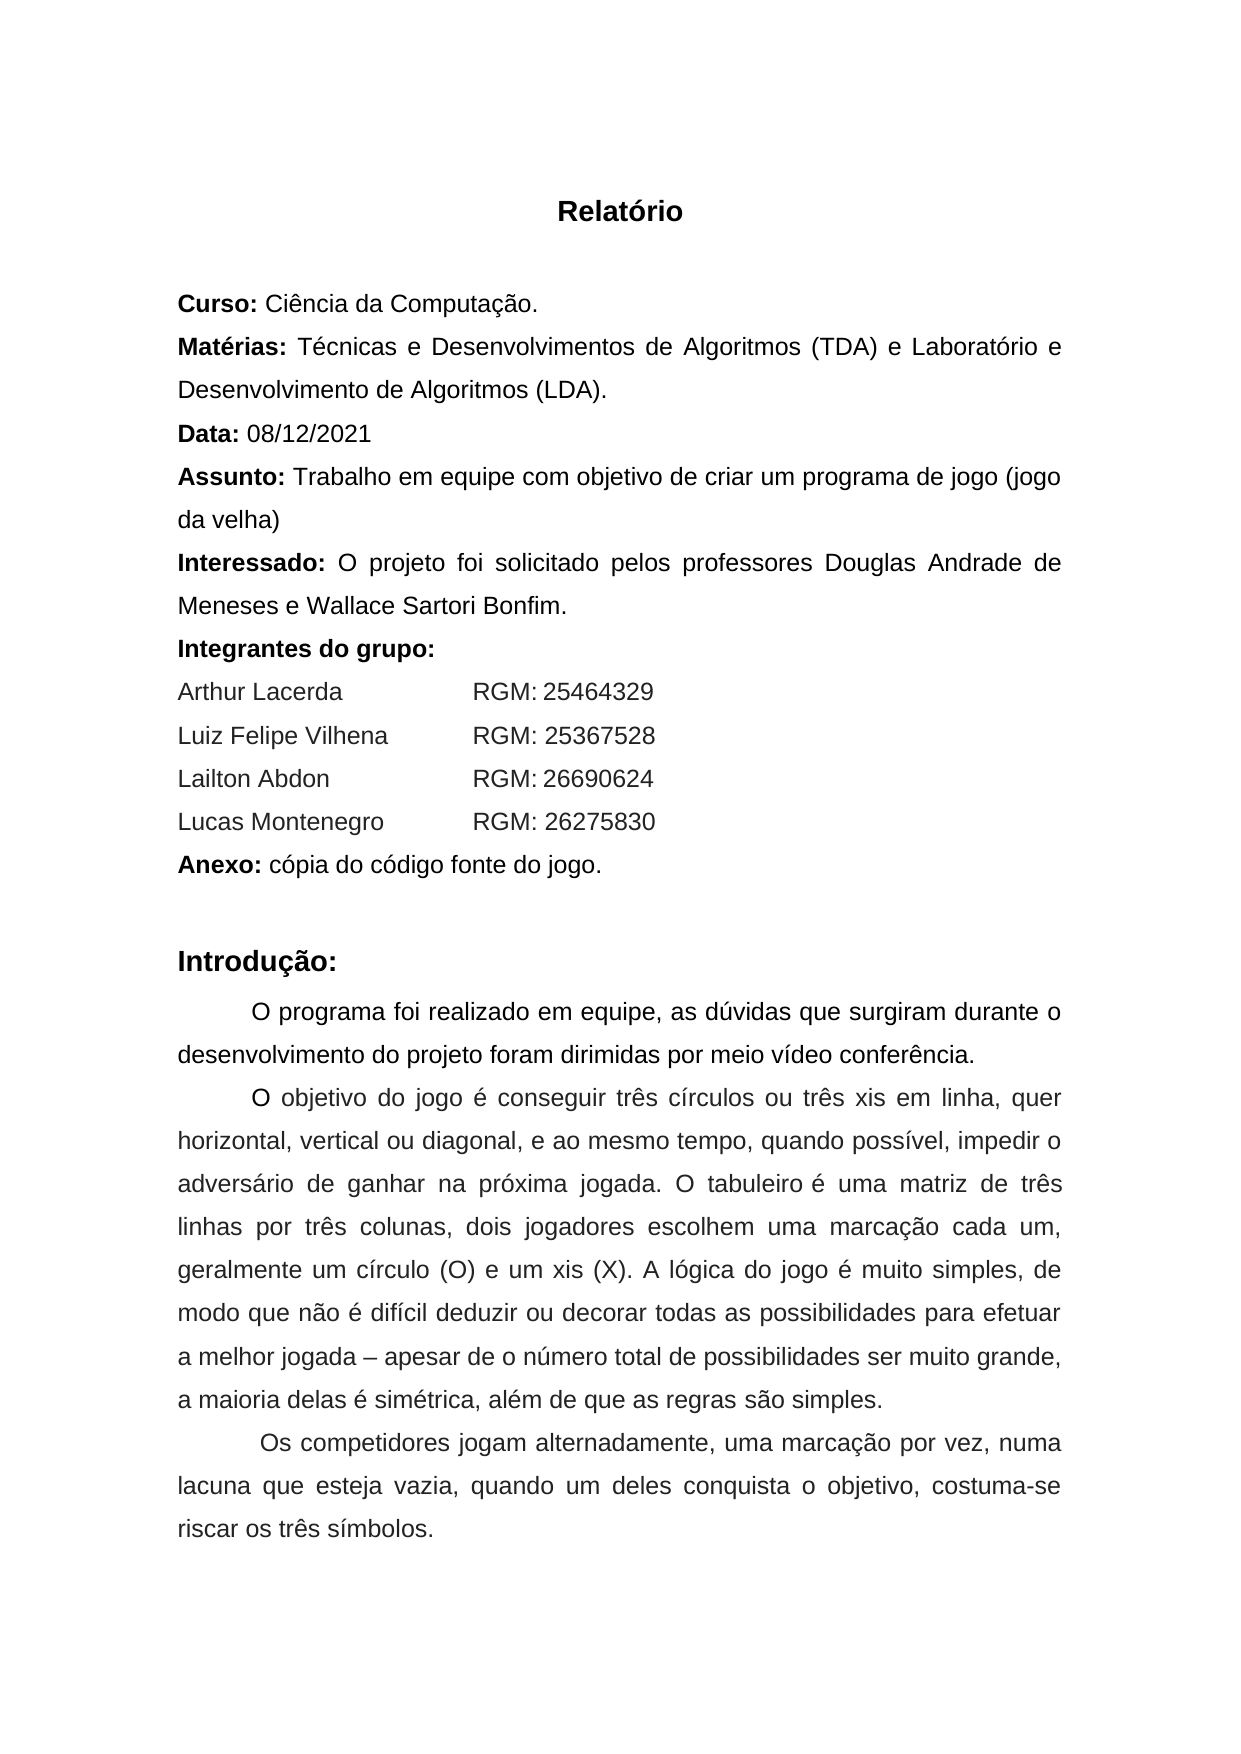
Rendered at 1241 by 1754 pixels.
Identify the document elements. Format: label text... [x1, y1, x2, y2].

text O objetivo do jogo é conseguir três círculos ou três xis em linha, quer horizontal, vertical ou diagonal, e ao mesmo tempo, quando possível, impedir o adversário de ganhar na próxima jogada. O tabuleiro é uma matriz de três linhas por três colunas, dois jogadores escolhem uma marcação cada um, geralmente um círculo (O) e um xis (X). A lógica do jogo é muito simples, de modo que não é difícil deduzir ou decorar todas as possibilidades para efetuar a melhor jogada – apesar de o número total de possibilidades ser muito grande, a maioria delas é simétrica, além de que as regras são simples. [177, 1083, 1063, 1413]
text Integrantes do grupo: [177, 634, 1063, 663]
text Anexo: cópia do código fonte do jogo. [177, 850, 1063, 879]
text Introdução: [177, 944, 1063, 977]
text Relatório [177, 194, 1063, 228]
text Lucas Montenegro RGM: 26275830 [177, 807, 1063, 836]
text Lailton Abdon RGM: 26690624 [177, 764, 1063, 793]
text Curso: Ciência da Computação. [177, 289, 1063, 318]
text Arthur Lacerda RGM: 25464329 [177, 677, 1063, 706]
text Os competidores jogam alternadamente, uma marcação por vez, numa lacuna que esteja vazia, quando um deles conquista o objetivo, costuma-se riscar os três símbolos. [177, 1428, 1063, 1543]
text Assunto: Trabalho em equipe com objetivo de criar um programa de jogo (jogo da velha) [177, 462, 1063, 534]
text Data: 08/12/2021 [177, 419, 1063, 447]
text Luiz Felipe Vilhena RGM: 25367528 [177, 721, 1063, 749]
text Matérias: Técnicas e Desenvolvimentos de Algoritmos (TDA) e Laboratório e Desenvolvimento de Algoritmos (LDA). [177, 332, 1063, 404]
text Interessado: O projeto foi solicitado pelos professores Douglas Andrade de Meneses e Wallace Sartori Bonfim. [177, 548, 1063, 620]
text O programa foi realizado em equipe, as dúvidas que surgiram durante o desenvolvimento do projeto foram dirimidas por meio vídeo conferência. [177, 997, 1063, 1068]
